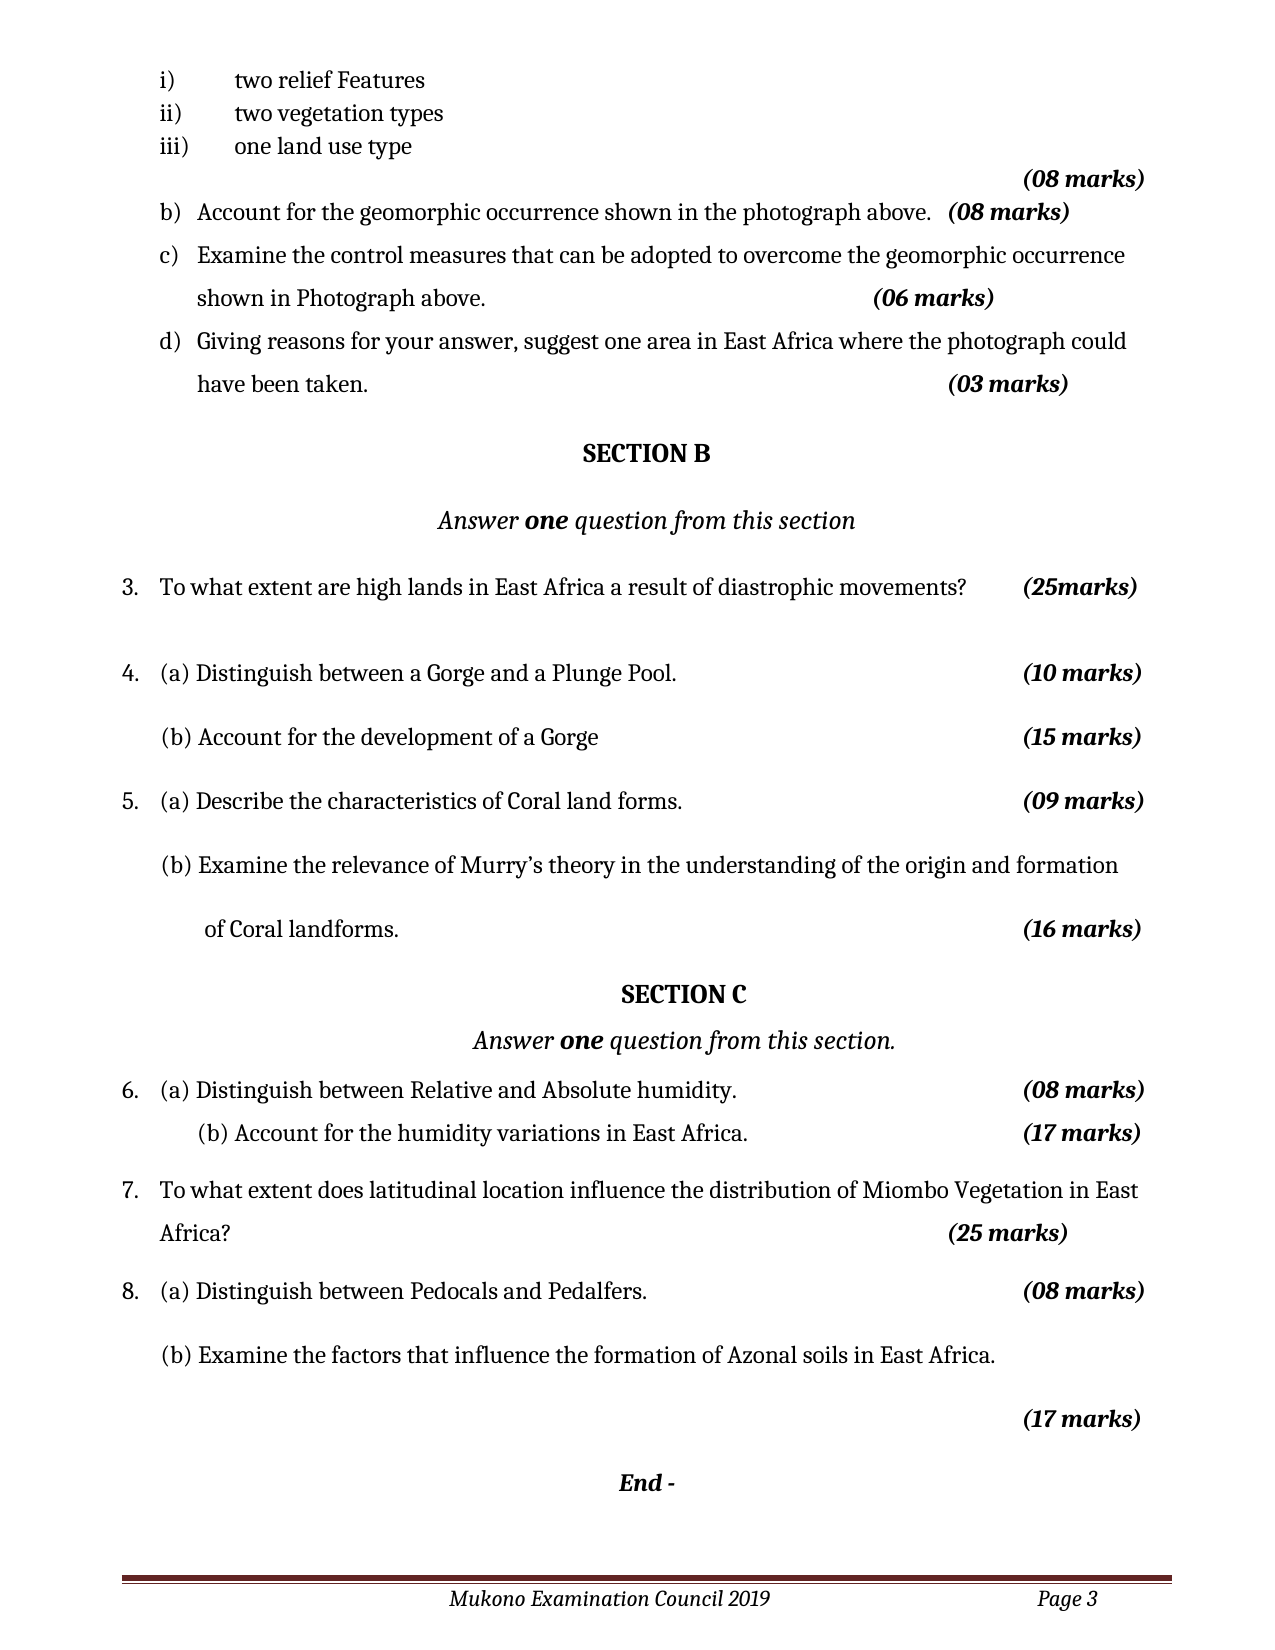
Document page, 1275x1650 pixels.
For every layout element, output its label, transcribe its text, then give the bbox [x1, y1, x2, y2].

text (b) Account for the development of a Gorge (15 marks) [122, 723, 1172, 752]
text of Coral landforms. (16 marks) [122, 915, 1172, 943]
text End - [122, 1469, 1172, 1497]
list To what extent does latitudinal location influence the distribution of Miombo Vegetation in East Africa? (25 marks) [122, 1176, 1172, 1248]
list Examine the control measures that can be adopted to overcome the geomorphic occurrence shown in Photograph above. (06 marks) [159, 241, 1172, 313]
list (a) Distinguish between Relative and Absolute humidity. (08 marks) [122, 1076, 1172, 1104]
list Answer one question from this section. [197, 1025, 1172, 1057]
list two vegetation types [159, 99, 1172, 127]
list two relief Features [159, 66, 1172, 94]
text (b) Examine the relevance of Murry’s theory in the understanding of the origin and formation [122, 851, 1172, 879]
list (a) Distinguish between a Gorge and a Plunge Pool. (10 marks) [122, 659, 1172, 688]
list (b) Account for the humidity variations in East Africa. (17 marks) [197, 1119, 1172, 1147]
list (17 marks) [947, 1405, 1172, 1433]
list SECTION C [197, 979, 1172, 1010]
list (a) Distinguish between Pedocals and Pedalfers. (08 marks) [122, 1277, 1172, 1306]
list Account for the geomorphic occurrence shown in the photograph above. (08 marks) [159, 198, 1172, 226]
list To what extent are high lands in East Africa a result of diastrophic movements? (25marks) [122, 573, 1172, 601]
text SECTION B [122, 438, 1172, 469]
list (08 marks) [947, 165, 1172, 193]
text (b) Examine the factors that influence the formation of Azonal soils in East Africa. [122, 1341, 1172, 1369]
list (a) Describe the characteristics of Coral land forms. (09 marks) [122, 787, 1172, 816]
list one land use type [159, 132, 1172, 160]
list Giving reasons for your answer, suggest one area in East Africa where the photograph could have been taken. (03 marks) [159, 327, 1172, 399]
text Answer one question from this section [122, 505, 1172, 536]
